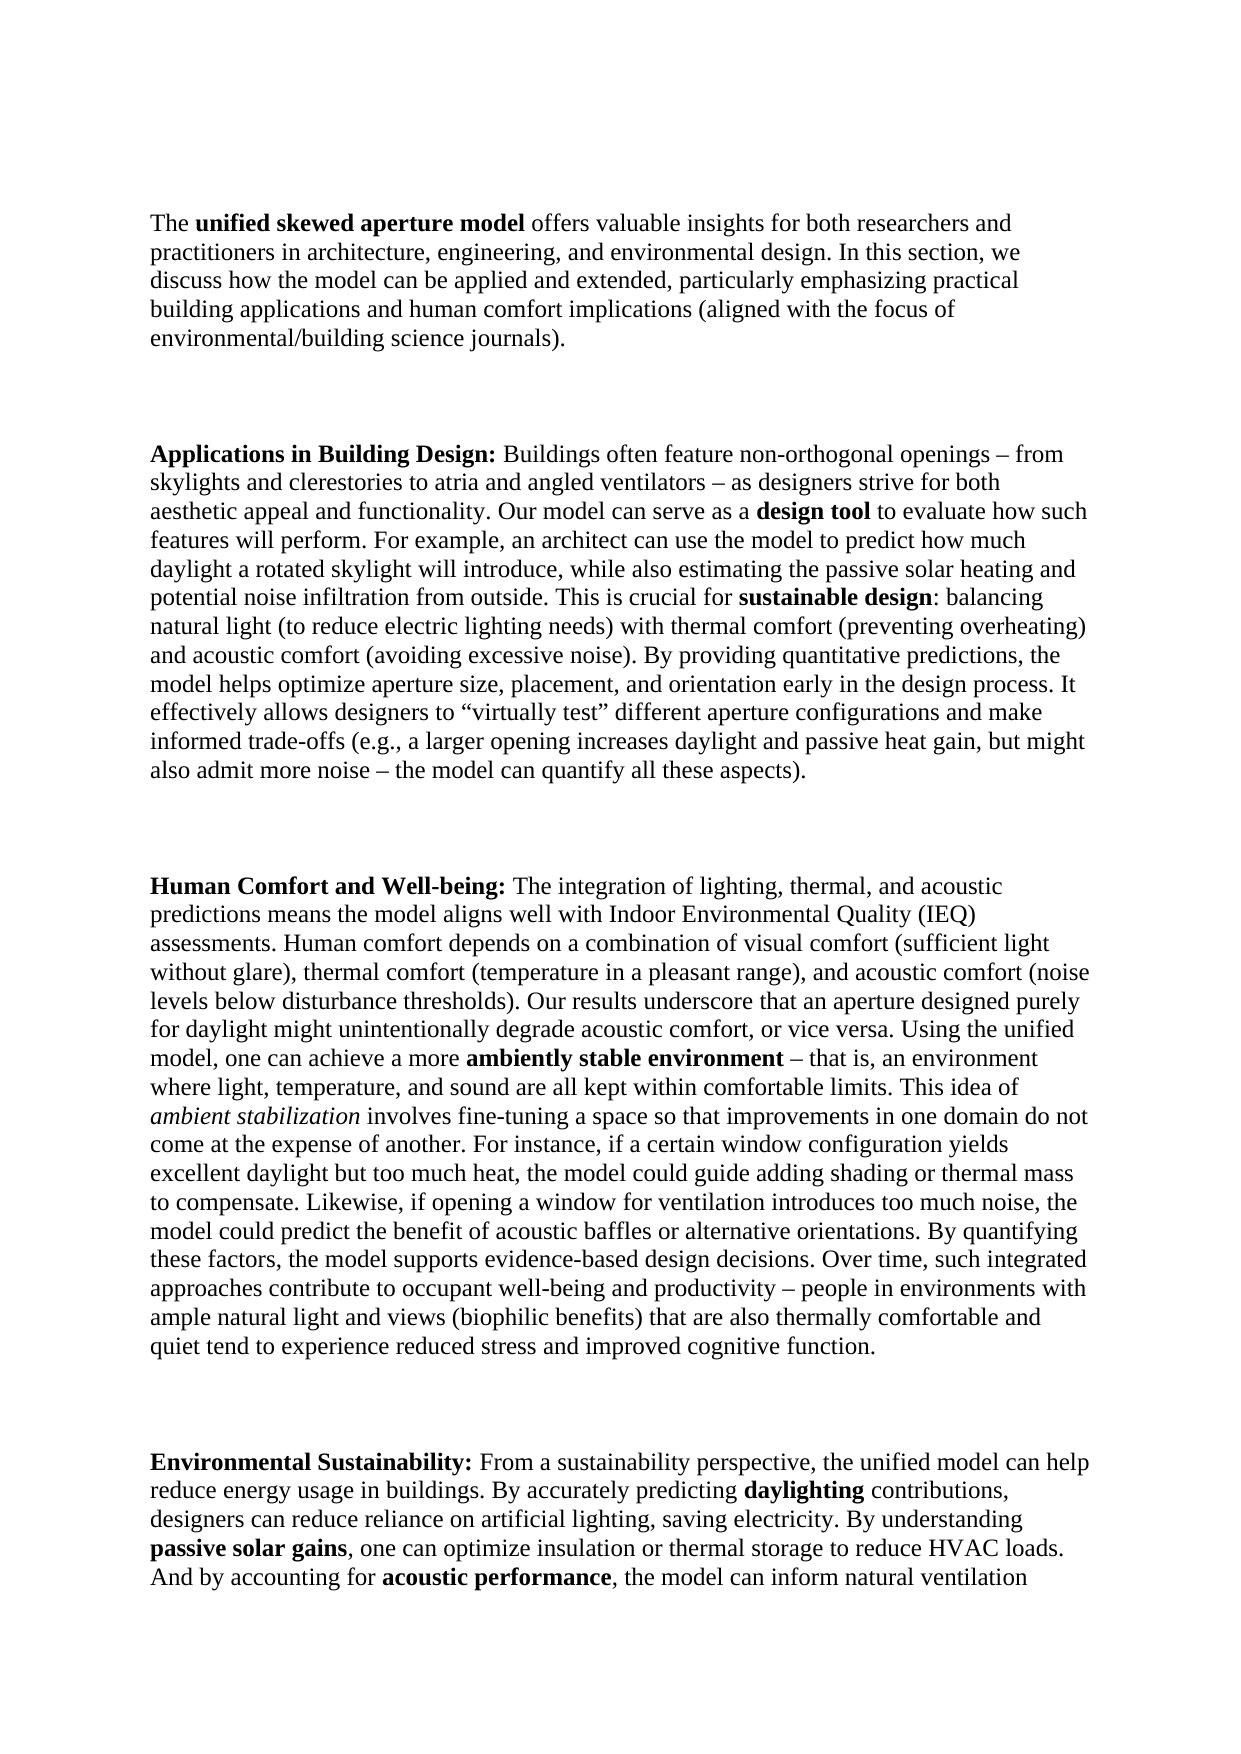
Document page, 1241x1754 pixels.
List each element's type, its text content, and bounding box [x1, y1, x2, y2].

text Human Comfort and Well-being: The integration of lighting, thermal, and acoustic predictions means the model aligns well with Indoor Environmental Quality (IEQ) assessments. Human comfort depends on a combination of visual comfort (sufficient light without glare), thermal comfort (temperature in a pleasant range), and acoustic comfort (noise levels below disturbance thresholds). Our results underscore that an aperture designed purely for daylight might unintentionally degrade acoustic comfort, or vice versa. Using the unified model, one can achieve a more ambiently stable environment – that is, an environment where light, temperature, and sound are all kept within comfortable limits. This idea of ambient stabilization involves fine-tuning a space so that improvements in one domain do not come at the expense of another. For instance, if a certain window configuration yields excellent daylight but too much heat, the model could guide adding shading or thermal mass to compensate. Likewise, if opening a window for ventilation introduces too much noise, the model could predict the benefit of acoustic baffles or alternative orientations. By quantifying these factors, the model supports evidence-based design decisions. Over time, such integrated approaches contribute to occupant well-being and productivity – people in environments with ample natural light and views (biophilic benefits) that are also thermally comfortable and quiet tend to experience reduced stress and improved cognitive function. [150, 871, 1090, 1359]
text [150, 1447, 1090, 1590]
text The unified skewed aperture model offers valuable insights for both researchers and practitioners in architecture, engineering, and environmental design. In this section, we discuss how the model can be applied and extended, particularly emphasizing practical building applications and human comfort implications (aligned with the focus of environmental/building science journals). [150, 208, 1090, 352]
text Applications in Building Design: Buildings often feature non-orthogonal openings – from skylights and clerestories to atria and angled ventilators – as designers strive for both aesthetic appeal and functionality. Our model can serve as a design tool to evaluate how such features will perform. For example, an architect can use the model to predict how much daylight a rotated skylight will introduce, while also estimating the passive solar heating and potential noise infiltration from outside. This is crucial for sustainable design: balancing natural light (to reduce electric lighting needs) with thermal comfort (preventing overheating) and acoustic comfort (avoiding excessive noise). By providing quantitative predictions, the model helps optimize aperture size, placement, and orientation early in the design process. It effectively allows designers to “virtually test” different aperture configurations and make informed trade-offs (e.g., a larger opening increases daylight and passive heat gain, but might also admit more noise – the model can quantify all these aspects). [150, 439, 1090, 784]
